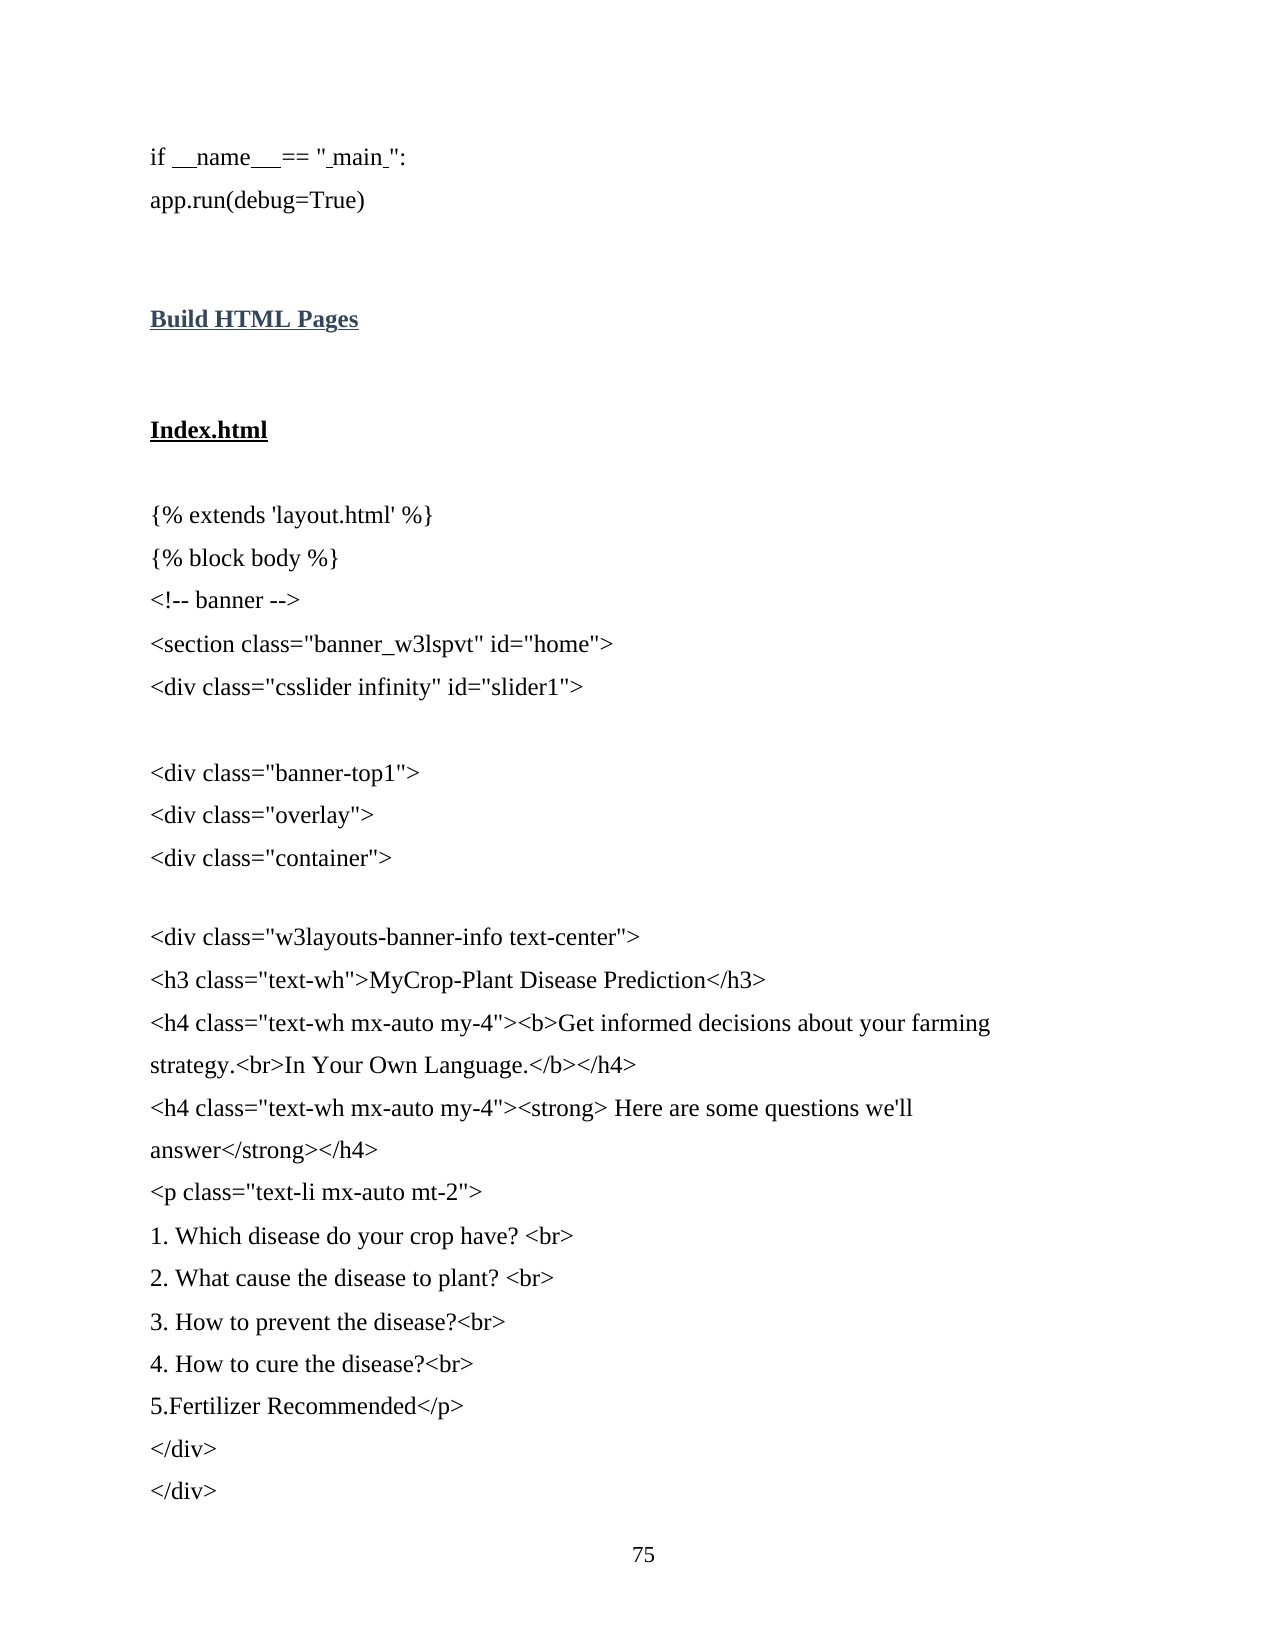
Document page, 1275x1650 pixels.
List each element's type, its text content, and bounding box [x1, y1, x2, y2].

text <h4 class="text-wh mx-auto my-4"><b>Get informed decisions about your farming strategy.<br>In Your Own Language.</b></h4> [150, 1008, 993, 1079]
list How to cure the disease?<br> 5.Fertilizer Recommended</p> [150, 1349, 474, 1420]
text <div class="w3layouts-banner-info text-center"> [150, 922, 1177, 951]
text </div> [150, 1434, 1177, 1463]
text </div> [150, 1476, 1177, 1505]
text <h3 class="text-wh">MyCrop-Plant Disease Prediction</h3> [150, 965, 1177, 993]
text <h4 class="text-wh mx-auto my-4"><strong> Here are some questions we'll answer</strong></h4> [150, 1093, 915, 1164]
list What cause the disease to plant? <br> [150, 1263, 1177, 1292]
text Index.html [150, 415, 1177, 444]
list Which disease do your crop have? <br> [150, 1221, 1177, 1250]
text Build HTML Pages [150, 304, 1177, 333]
text <div class="csslider infinity" id="slider1"> [150, 672, 1177, 700]
text {% extends 'layout.html' %} [150, 500, 1177, 528]
text <div class="container"> [150, 843, 1177, 872]
text <p class="text-li mx-auto mt-2"> [150, 1177, 1177, 1206]
text <div class="banner-top1"> [150, 758, 1177, 786]
text <div class="overlay"> [150, 800, 1177, 828]
list How to prevent the disease?<br> [150, 1307, 1177, 1336]
text if name == " main ": app.run(debug=True) [150, 142, 425, 214]
text <section class="banner_w3lspvt" id="home"> [150, 629, 1177, 658]
text {% block body %} [150, 543, 1177, 572]
text <!-- banner --> [150, 586, 1177, 614]
